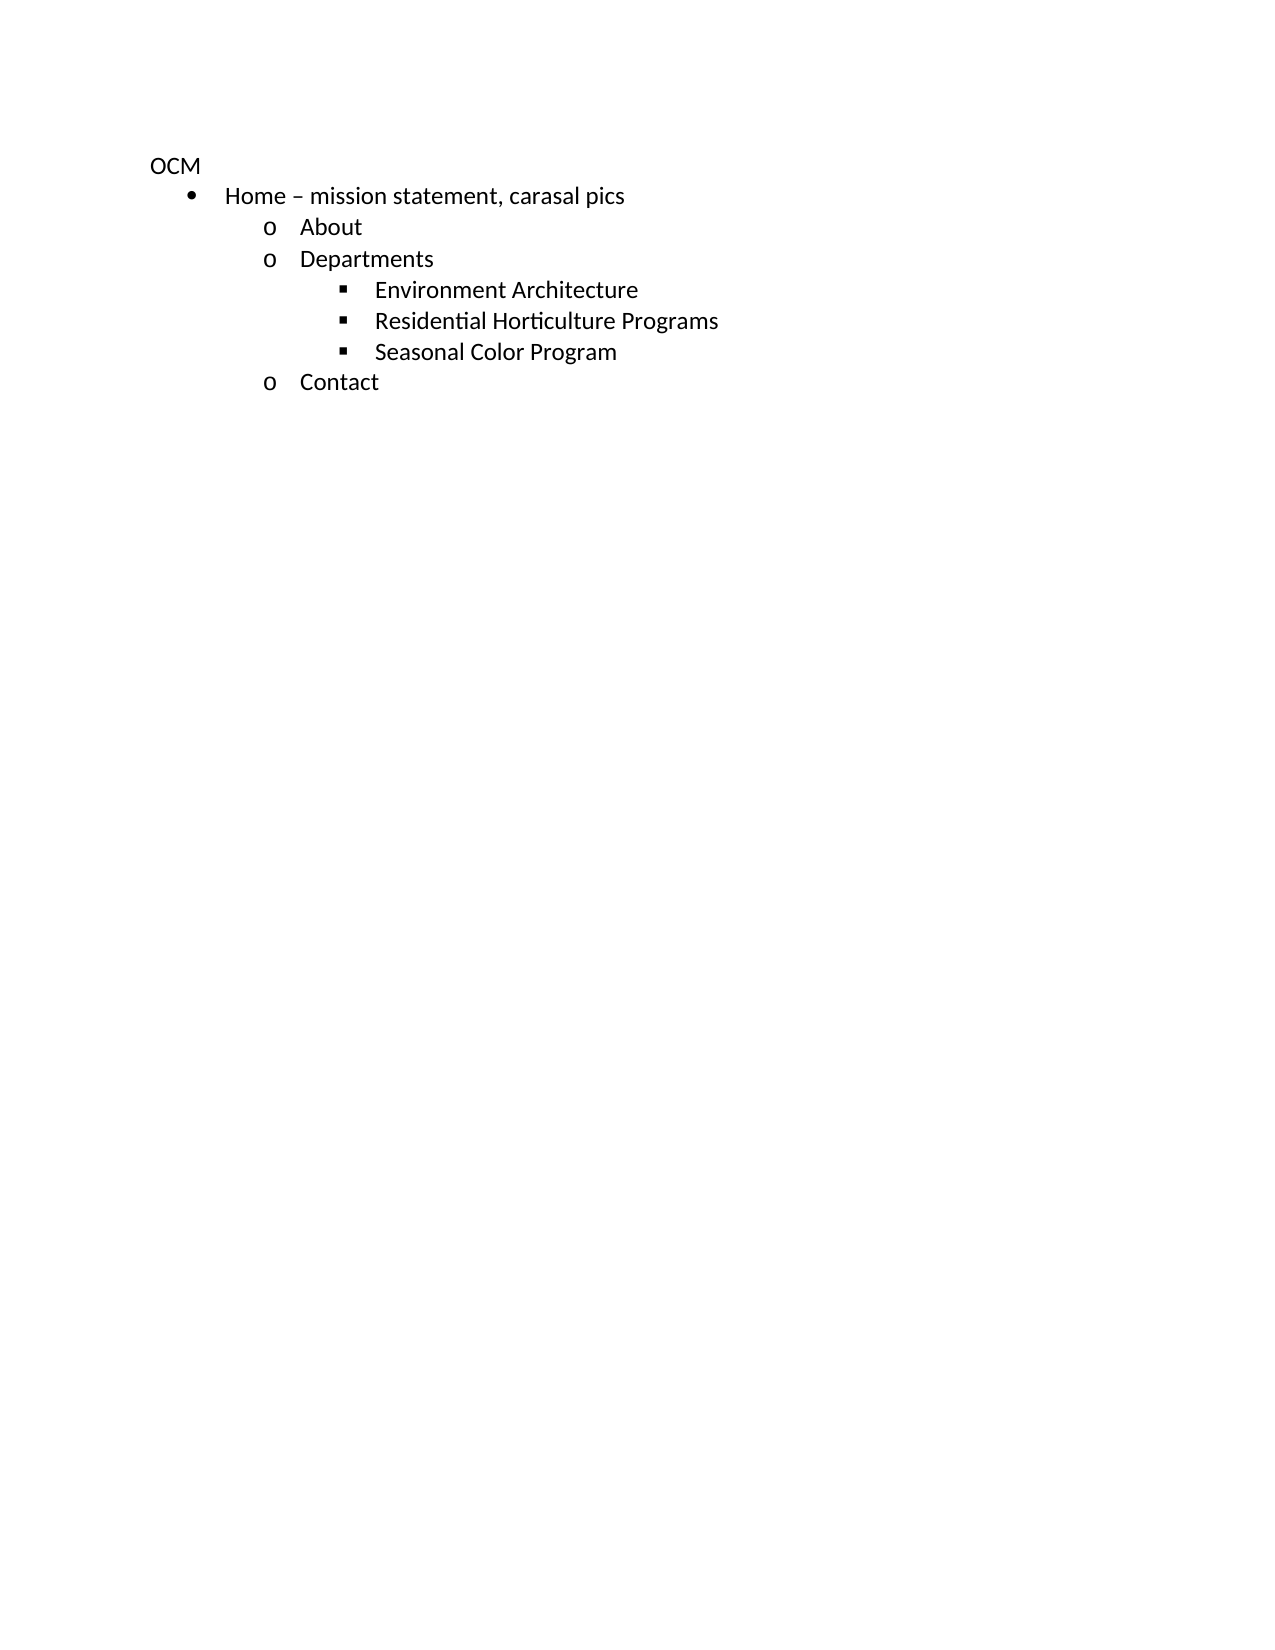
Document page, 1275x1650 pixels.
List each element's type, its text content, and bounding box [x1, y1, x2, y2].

list Departments [262, 243, 1125, 274]
list About [262, 211, 1125, 243]
list Residential Horticulture Programs [337, 305, 1125, 336]
list Seasonal Color Program [337, 336, 1125, 366]
list Contact [262, 366, 1125, 398]
list Home – mission statement, carasal pics [187, 181, 1125, 211]
text OCM [150, 150, 1125, 181]
list Environment Architecture [337, 274, 1125, 305]
